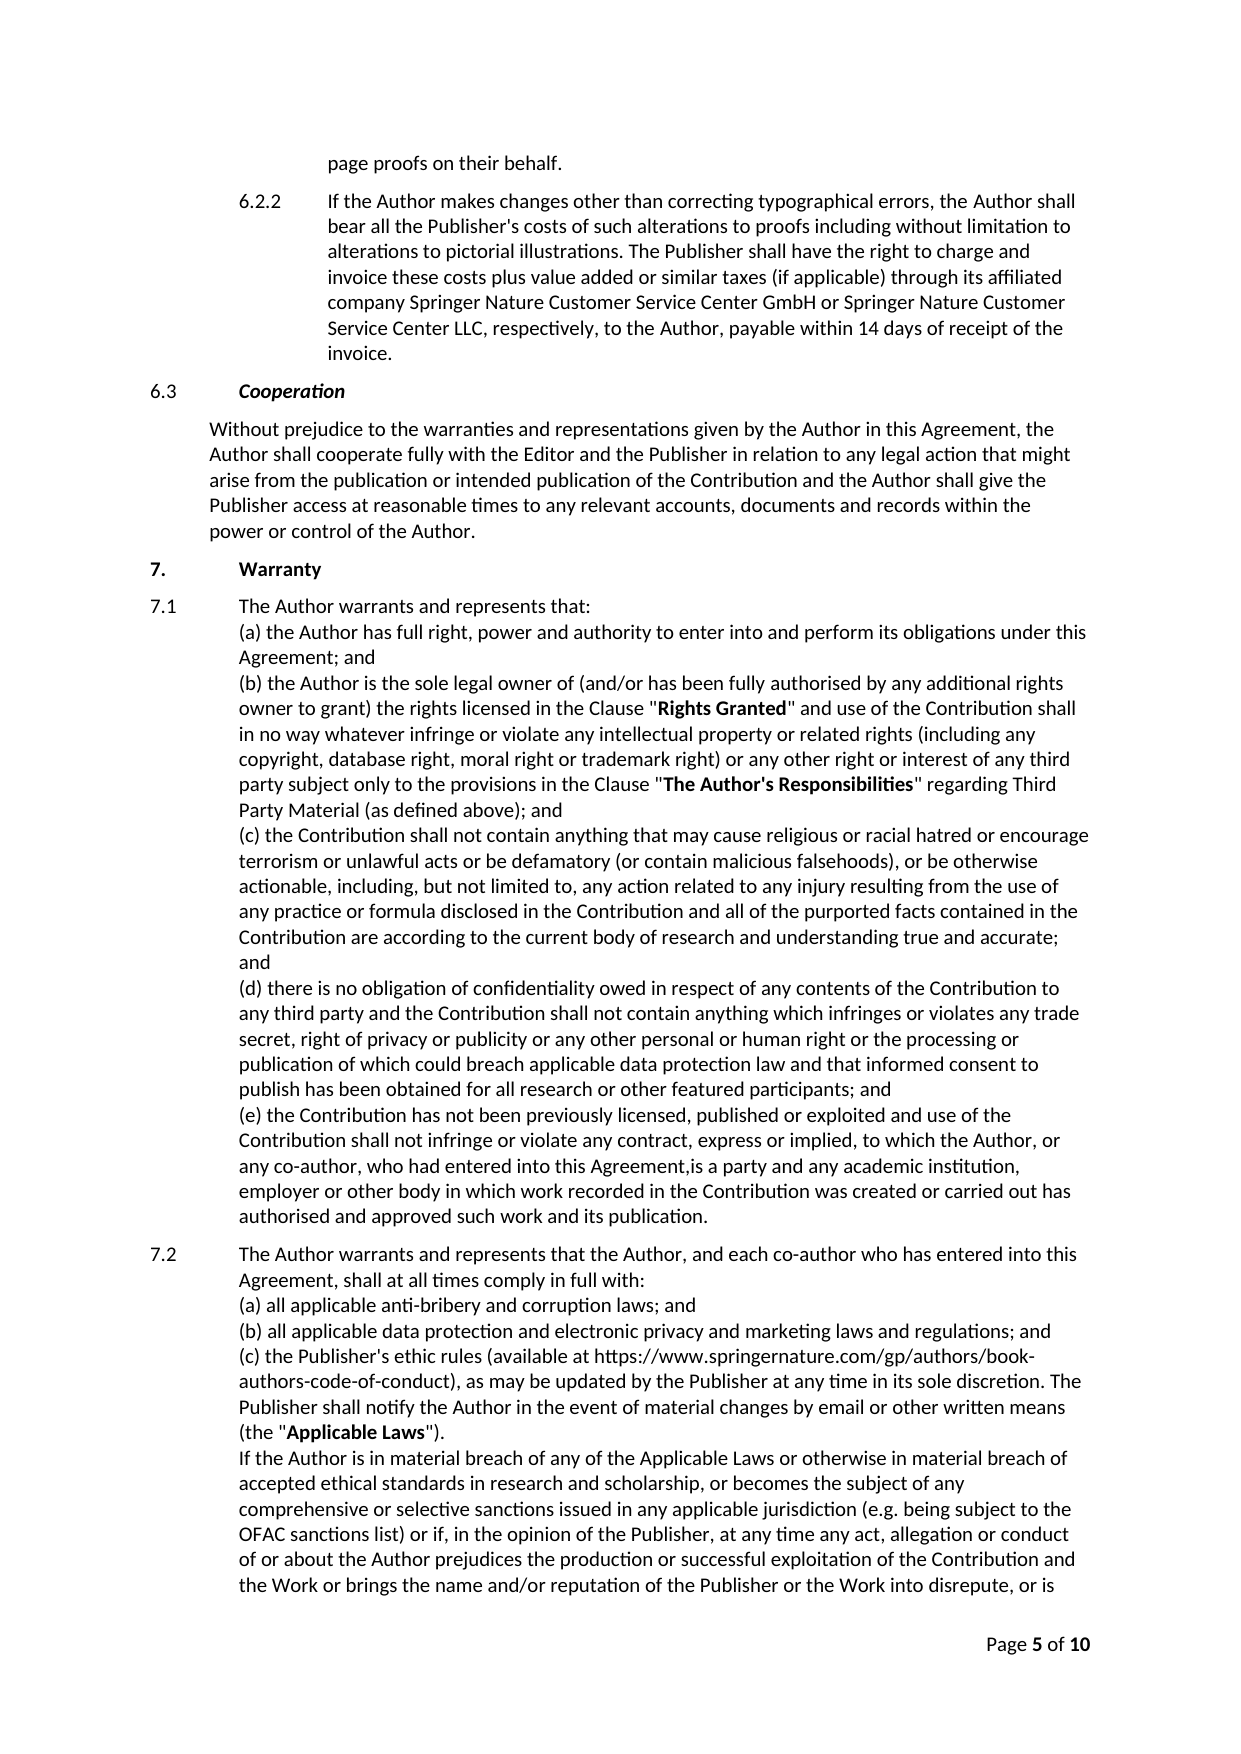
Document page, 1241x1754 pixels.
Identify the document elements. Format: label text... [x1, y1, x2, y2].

list Warranty [150, 556, 1090, 581]
list Cooperation [150, 378, 1090, 404]
list If the Author makes changes other than correcting typographical errors, the shall bear all the Publisher's costs of such alterations to proofs including without limitation to alterations to pictorial illustrations. The Publisher shall have the right to charge and invoice these costs plus value added or similar taxes (if applicable) through its affiliated company Springer Nature Customer Service Center GmbH or Springer Nature Customer Service Center LLC, respectively, to the , payable within 14 days of receipt of the invoice. [239, 188, 1090, 366]
list The warrants and represents that: (a) the has full right, power and authority to enter into and perform its obligations under this Agreement; and (b) the is the sole legal owner of (and/or has been fully authorised by any additional rights owner to grant) the rights licensed in the Clause "Rights Granted" and use of the Contribution shall in no way whatever infringe or violate any intellectual property or related rights (including any copyright, database right, moral right or trademark right) or any other right or interest of any third party subject only to the provisions in the Clause "The 's Responsibilities" regarding Third Party Material (as defined above); and (c) the Contribution shall not contain anything that may cause religious or racial hatred or encourage terrorism or unlawful acts or be defamatory (or contain malicious falsehoods), or be otherwise actionable, including, but not limited to, any action related to any injury resulting from the use of any practice or formula disclosed in the Contribution and all of the purported facts contained in the Contribution are according to the current body of research and understanding true and accurate; and (d) there is no obligation of confidentiality owed in respect of any contents of the Contribution to any third party and the Contribution shall not contain anything which infringes or violates any trade secret, right of privacy or publicity or any other personal or human right or the processing or publication of which could breach applicable data protection law and that informed consent to publish has been obtained for all research or other featured participants; and (e) the Contribution has not been previously licensed, published or exploited and use of the Contribution shall not infringe or violate any contract, express or implied, to which the Author, or any co-author, who had entered into this Agreement,is a party and any academic institution, employer or other body in which work recorded in the Contribution was created or carried out has authorised and approved such work and its publication. [150, 594, 1090, 1229]
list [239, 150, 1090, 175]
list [150, 1242, 1090, 1597]
list Without prejudice to the warranties and representations given by the Author in this Agreement, the Author shall cooperate fully with the Editor and the Publisher in relation to any legal action that might arise from the publication or intended publication of the Contribution and the Author shall give the Publisher access at reasonable times to any relevant accounts, documents and records within the power or control of the Author. [209, 416, 1090, 543]
